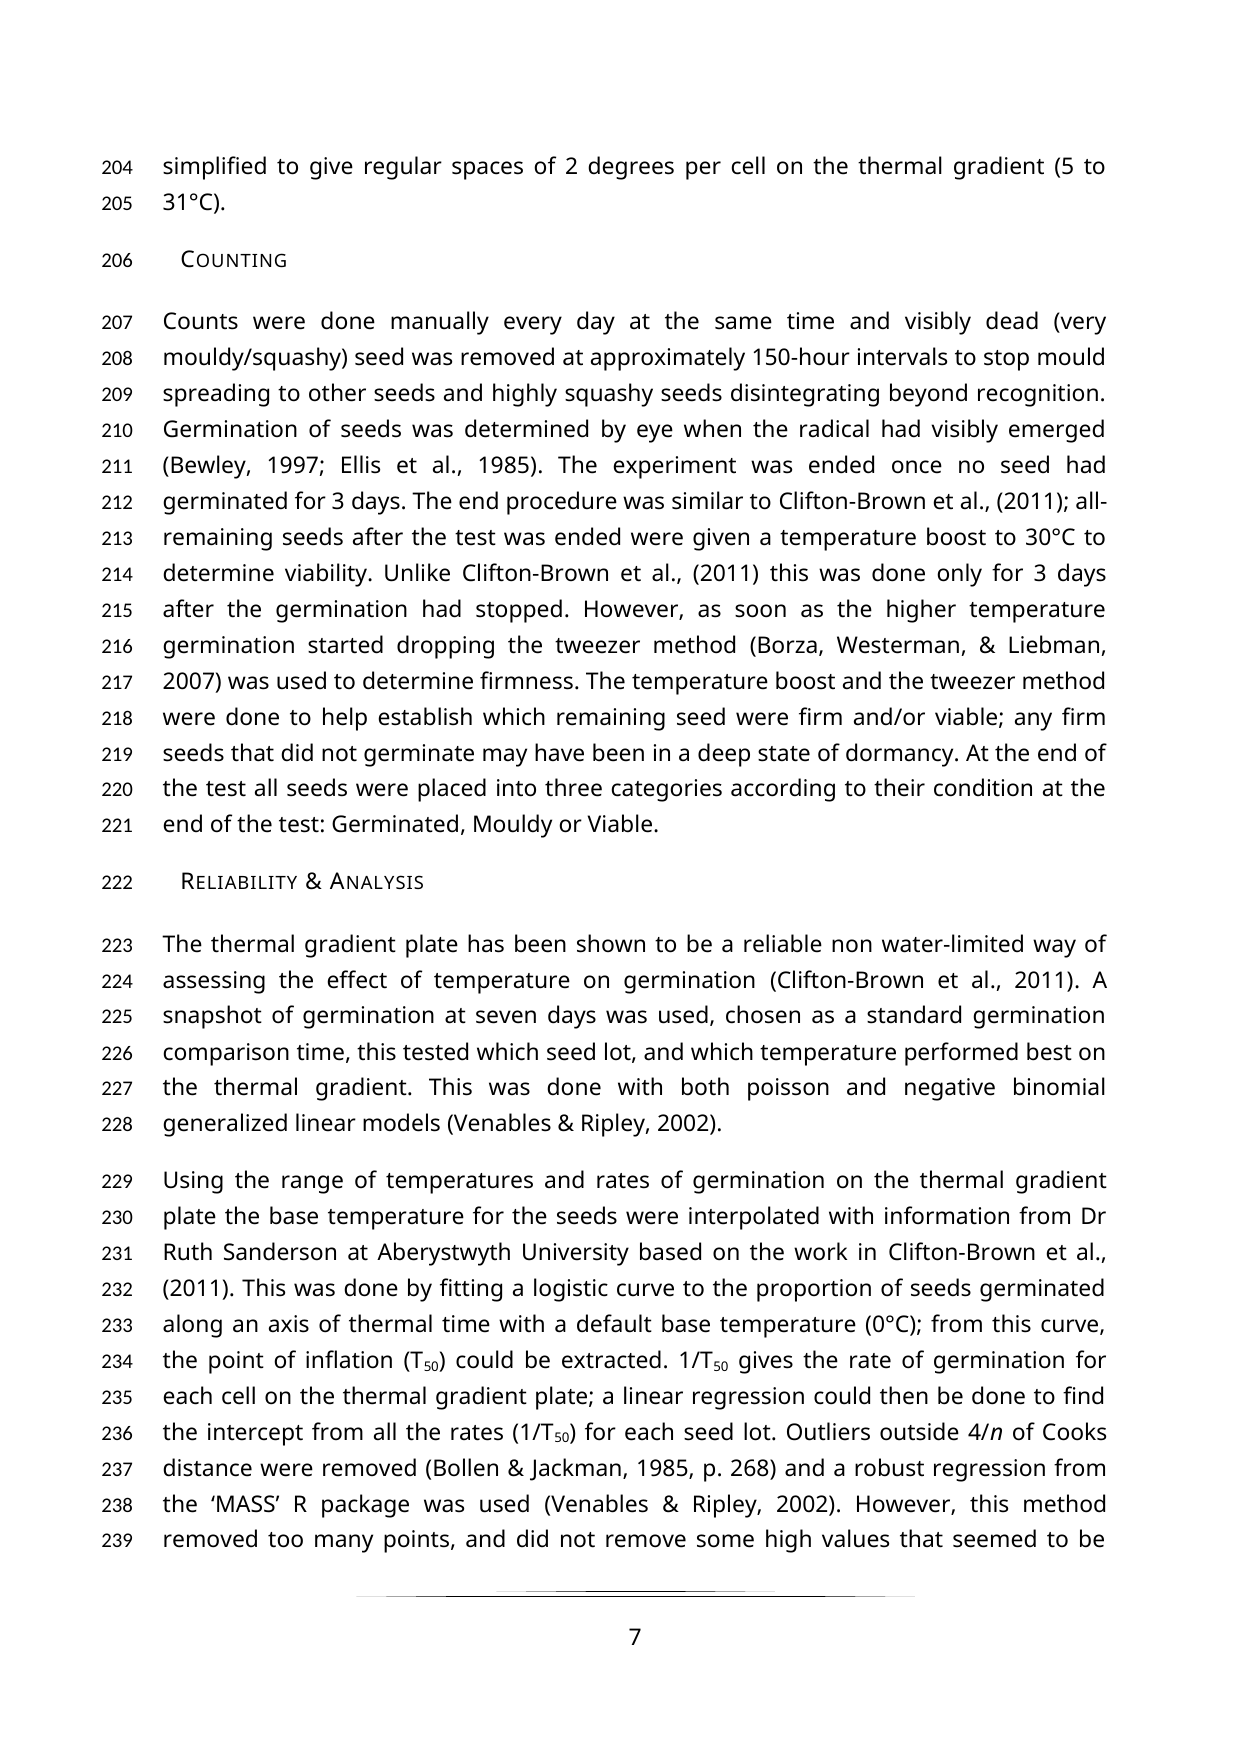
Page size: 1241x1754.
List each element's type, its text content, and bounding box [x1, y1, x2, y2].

subtitle Counting [162, 243, 1081, 274]
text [162, 150, 1107, 217]
text The thermal gradient plate has been shown to be a reliable non water-limited way of assessing the effect of temperature on germination (Clifton-Brown et al., 2011). A snapshot of germination at seven days was used, chosen as a standard germination comparison time, this tested which seed lot, and which temperature performed best on the thermal gradient. This was done with both poisson and negative binomial generalized linear models (Venables & Ripley, 2002). [162, 928, 1107, 1138]
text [162, 1164, 1107, 1555]
text Counts were done manually every day at the same time and visibly dead (very mouldy/squashy) seed was removed at approximately 150-hour intervals to stop mould spreading to other seeds and highly squashy seeds disintegrating beyond recognition. Germination of seeds was determined by eye when the radical had visibly emerged (Bewley, 1997; Ellis et al., 1985). The experiment was ended once no seed had germinated for 3 days. The end procedure was similar to Clifton-Brown et al., (2011); all-remaining seeds after the test was ended were given a temperature boost to 30°C to determine viability. Unlike Clifton-Brown et al., (2011) this was done only for 3 days after the germination had stopped. However, as soon as the higher temperature germination started dropping the tweezer method (Borza, Westerman, & Liebman, 2007) was used to determine firmness. The temperature boost and the tweezer method were done to help establish which remaining seed were firm and/or viable; any firm seeds that did not germinate may have been in a deep state of dormancy. At the end of the test all seeds were placed into three categories according to their condition at the end of the test: Germinated, Mouldy or Viable. [162, 305, 1107, 839]
subtitle Reliability & Analysis [162, 865, 1081, 896]
